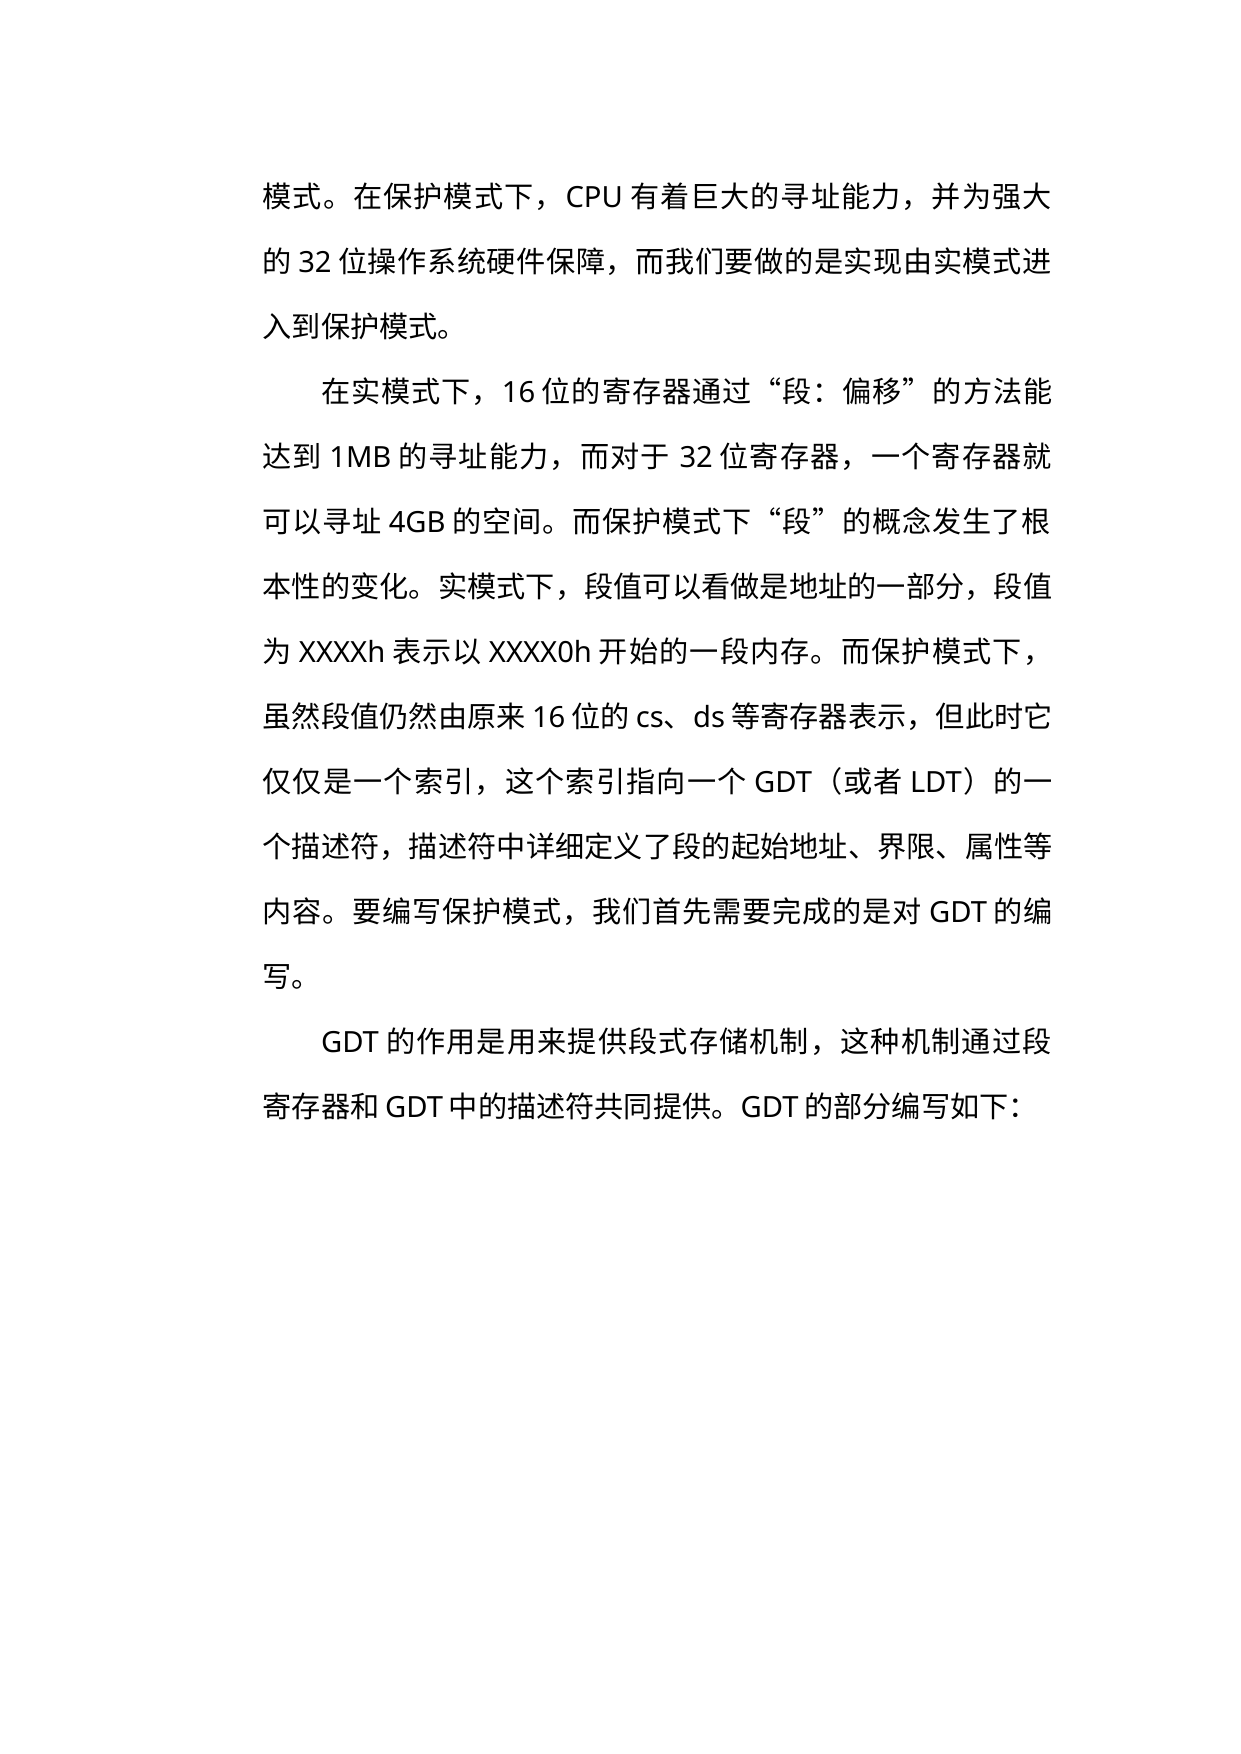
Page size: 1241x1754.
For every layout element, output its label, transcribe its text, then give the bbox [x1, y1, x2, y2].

text 在实模式下，16位的寄存器通过“段：偏移”的方法能达到1MB的寻址能力，而对于 32位寄存器，一个寄存器就可以寻址4GB的空间。而保护模式下“段”的概念发生了根本性的变化。实模式下，段值可以看做是地址的一部分，段值为XXXXh表示以XXXX0h开始的一段内存。而保护模式下，虽然段值仍然由原来16位的cs、ds等寄存器表示，但此时它仅仅是一个索引，这个索引指向一个GDT（或者LDT）的一个描述符，描述符中详细定义了段的起始地址、界限、属性等内容。要编写保护模式，我们首先需要完成的是对GDT的编写。 [262, 357, 1053, 1007]
text GDT的作用是用来提供段式存储机制，这种机制通过段寄存器和GDT中的描述符共同提供。GDT的部分编写如下： [262, 1007, 1053, 1137]
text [262, 162, 1053, 357]
